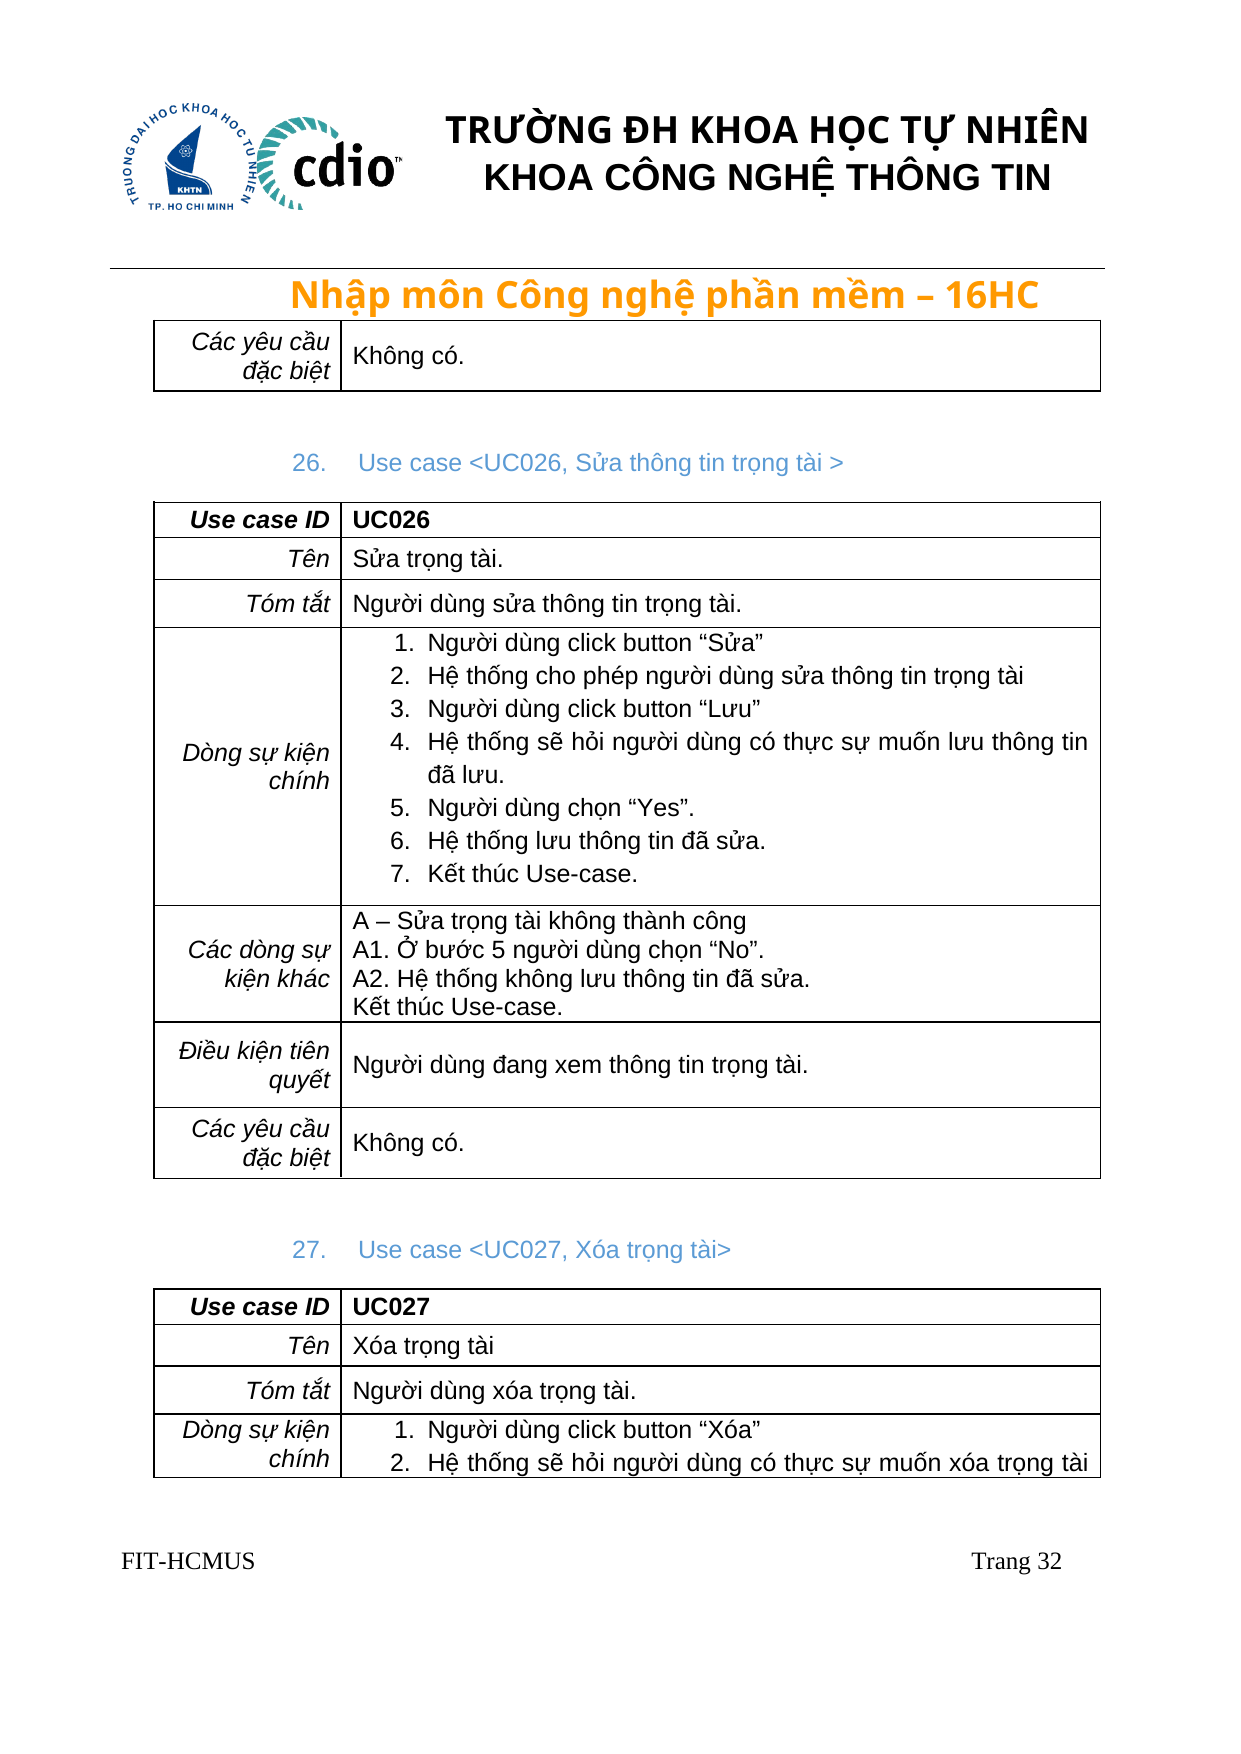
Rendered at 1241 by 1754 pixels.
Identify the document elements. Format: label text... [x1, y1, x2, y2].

picture [120, 103, 403, 210]
table_cell Điều kiện tiên quyết [155, 1023, 340, 1107]
table_header UC027 [342, 1290, 1100, 1324]
table_cell Dòng sự kiện chính [155, 1415, 340, 1477]
table_header UC026 [342, 503, 1100, 537]
table_cell Tóm tắt [155, 580, 340, 626]
table_cell Các yêu cầu đặc biệt [155, 1108, 340, 1177]
subtitle Use case <UC027, Xóa trọng tài> [292, 1234, 1121, 1263]
table_cell Tên [155, 538, 340, 578]
table_cell Các yêu cầu đặc biệt [155, 321, 340, 390]
table_cell Người dùng sửa thông tin trọng tài. [342, 580, 1100, 626]
table_cell Tên [155, 1325, 340, 1365]
table_cell Người dùng đang xem thông tin trọng tài. [342, 1023, 1100, 1107]
table_cell Dòng sự kiện chính [155, 628, 340, 904]
table_cell Tóm tắt [155, 1367, 340, 1413]
subtitle Use case <UC026, Sửa thông tin trọng tài > [292, 448, 1121, 476]
table_cell A – Sửa trọng tài không thành công A1. Ở bước 5 người dùng chọn “No”. A2. Hệ thống không lưu thông tin đã sửa. Kết thúc Use-case. [342, 906, 1100, 1021]
table_cell Người dùng xóa trọng tài. [342, 1367, 1100, 1413]
table_cell Sửa trọng tài. [342, 538, 1100, 578]
table_cell Các dòng sự kiện khác [155, 906, 340, 1021]
table_cell Không có. [342, 1108, 1100, 1177]
table_cell Xóa trọng tài [342, 1325, 1100, 1365]
table_header Use case ID [155, 1290, 340, 1324]
table_header Use case ID [155, 503, 340, 537]
table_cell Người dùng click button “Sửa” Hệ thống cho phép người dùng sửa thông tin trọng tài Người dùng click button “Lưu” Hệ thống sẽ hỏi người dùng có thực sự muốn lưu thông tin đã lưu. Người dùng chọn “Yes”. Hệ thống lưu thông tin đã sửa. Kết thúc Use-case. [342, 628, 1100, 904]
table_cell Không có. [342, 321, 1100, 390]
